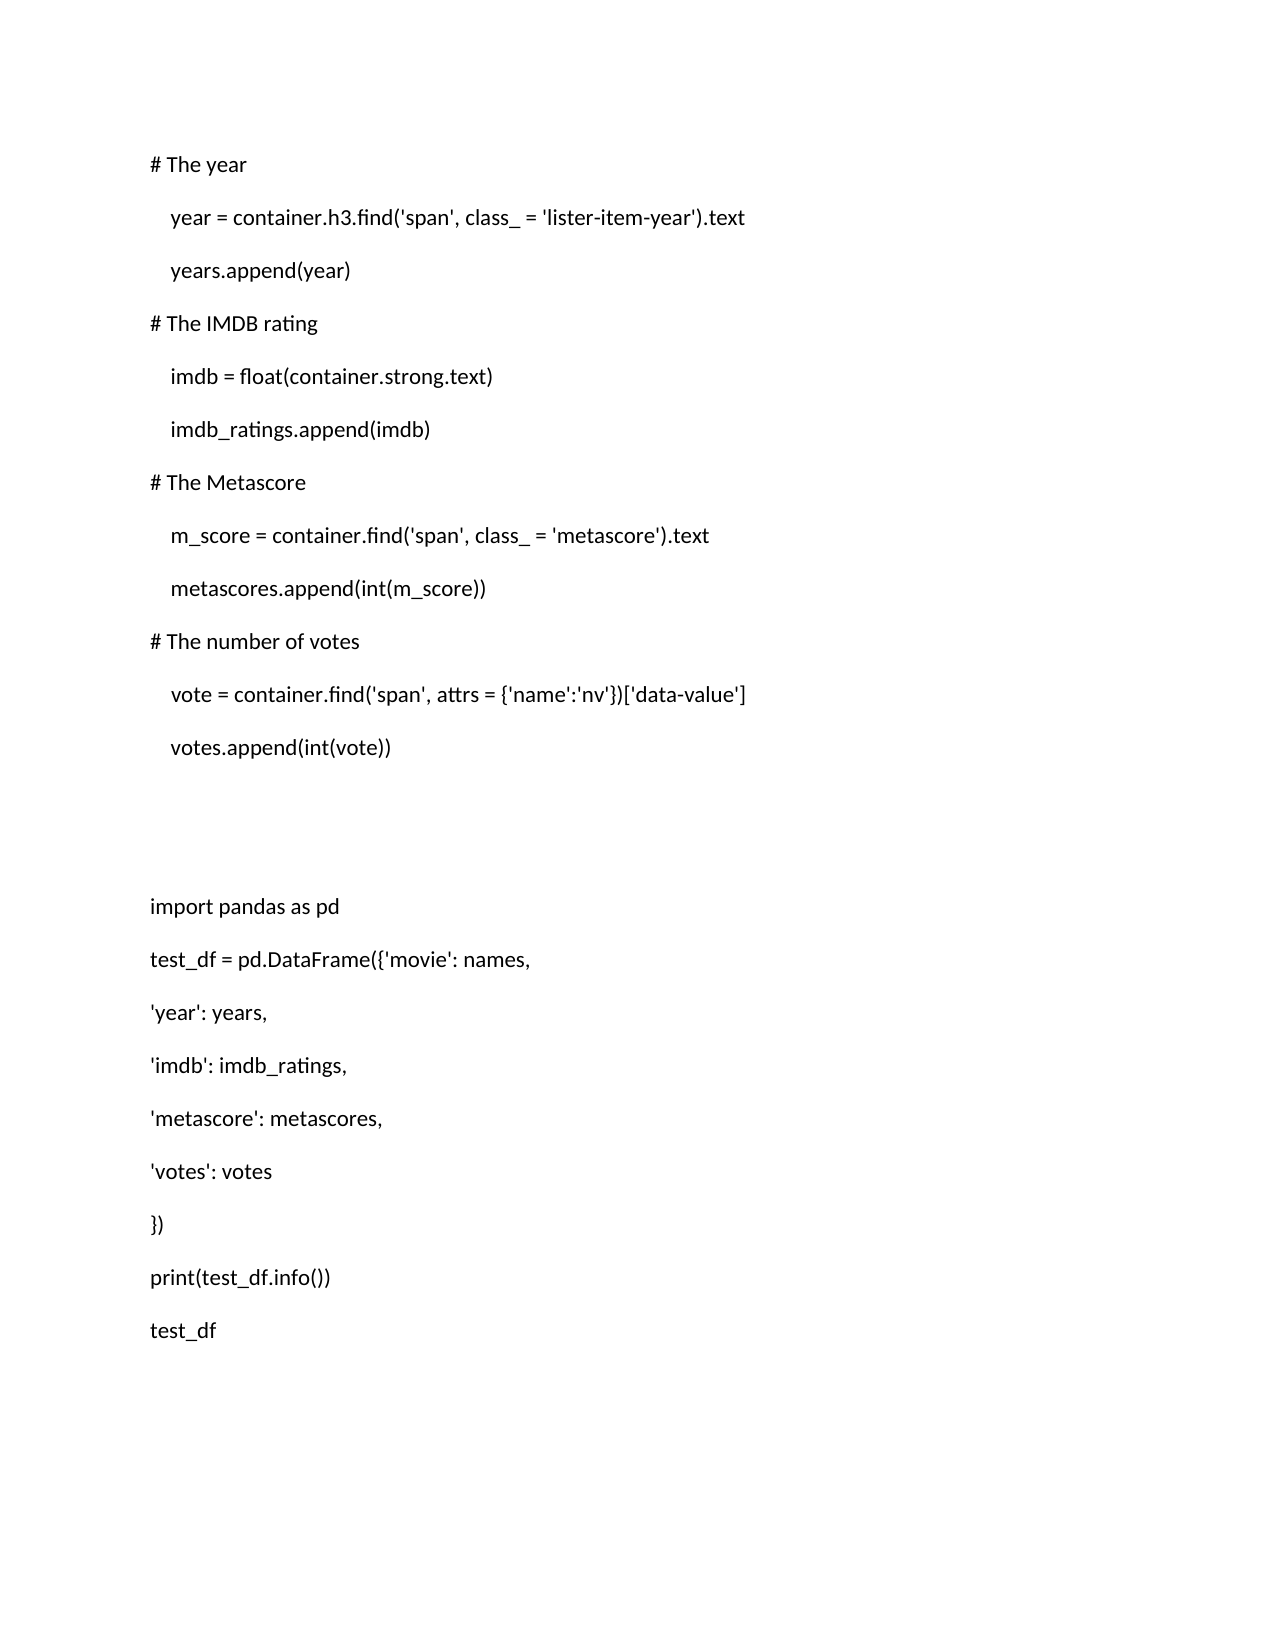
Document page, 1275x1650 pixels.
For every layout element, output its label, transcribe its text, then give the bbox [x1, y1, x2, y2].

text imdb_ratings.append(imdb) [150, 415, 1125, 443]
text years.append(year) [150, 256, 1125, 284]
text # The Metascore [150, 468, 1125, 496]
text 'imdb': imdb_ratings, [150, 1051, 1125, 1079]
text vote = container.find('span', attrs = {'name':'nv'})['data-value'] [150, 680, 1125, 708]
text 'votes': votes [150, 1157, 1125, 1185]
text 'year': years, [150, 998, 1125, 1026]
text m_score = container.find('span', class_ = 'metascore').text [150, 521, 1125, 549]
text # The year [150, 150, 1125, 178]
text test_df = pd.DataFrame({'movie': names, [150, 945, 1125, 973]
text # The number of votes [150, 627, 1125, 655]
text year = container.h3.find('span', class_ = 'lister-item-year').text [150, 203, 1125, 231]
text }) [150, 1210, 1125, 1238]
text 'metascore': metascores, [150, 1104, 1125, 1132]
text imdb = float(container.strong.text) [150, 362, 1125, 390]
text metascores.append(int(m_score)) [150, 574, 1125, 602]
text votes.append(int(vote)) [150, 733, 1125, 761]
text test_df [150, 1316, 1125, 1344]
text # The IMDB rating [150, 309, 1125, 337]
text import pandas as pd [150, 892, 1125, 920]
text print(test_df.info()) [150, 1263, 1125, 1291]
